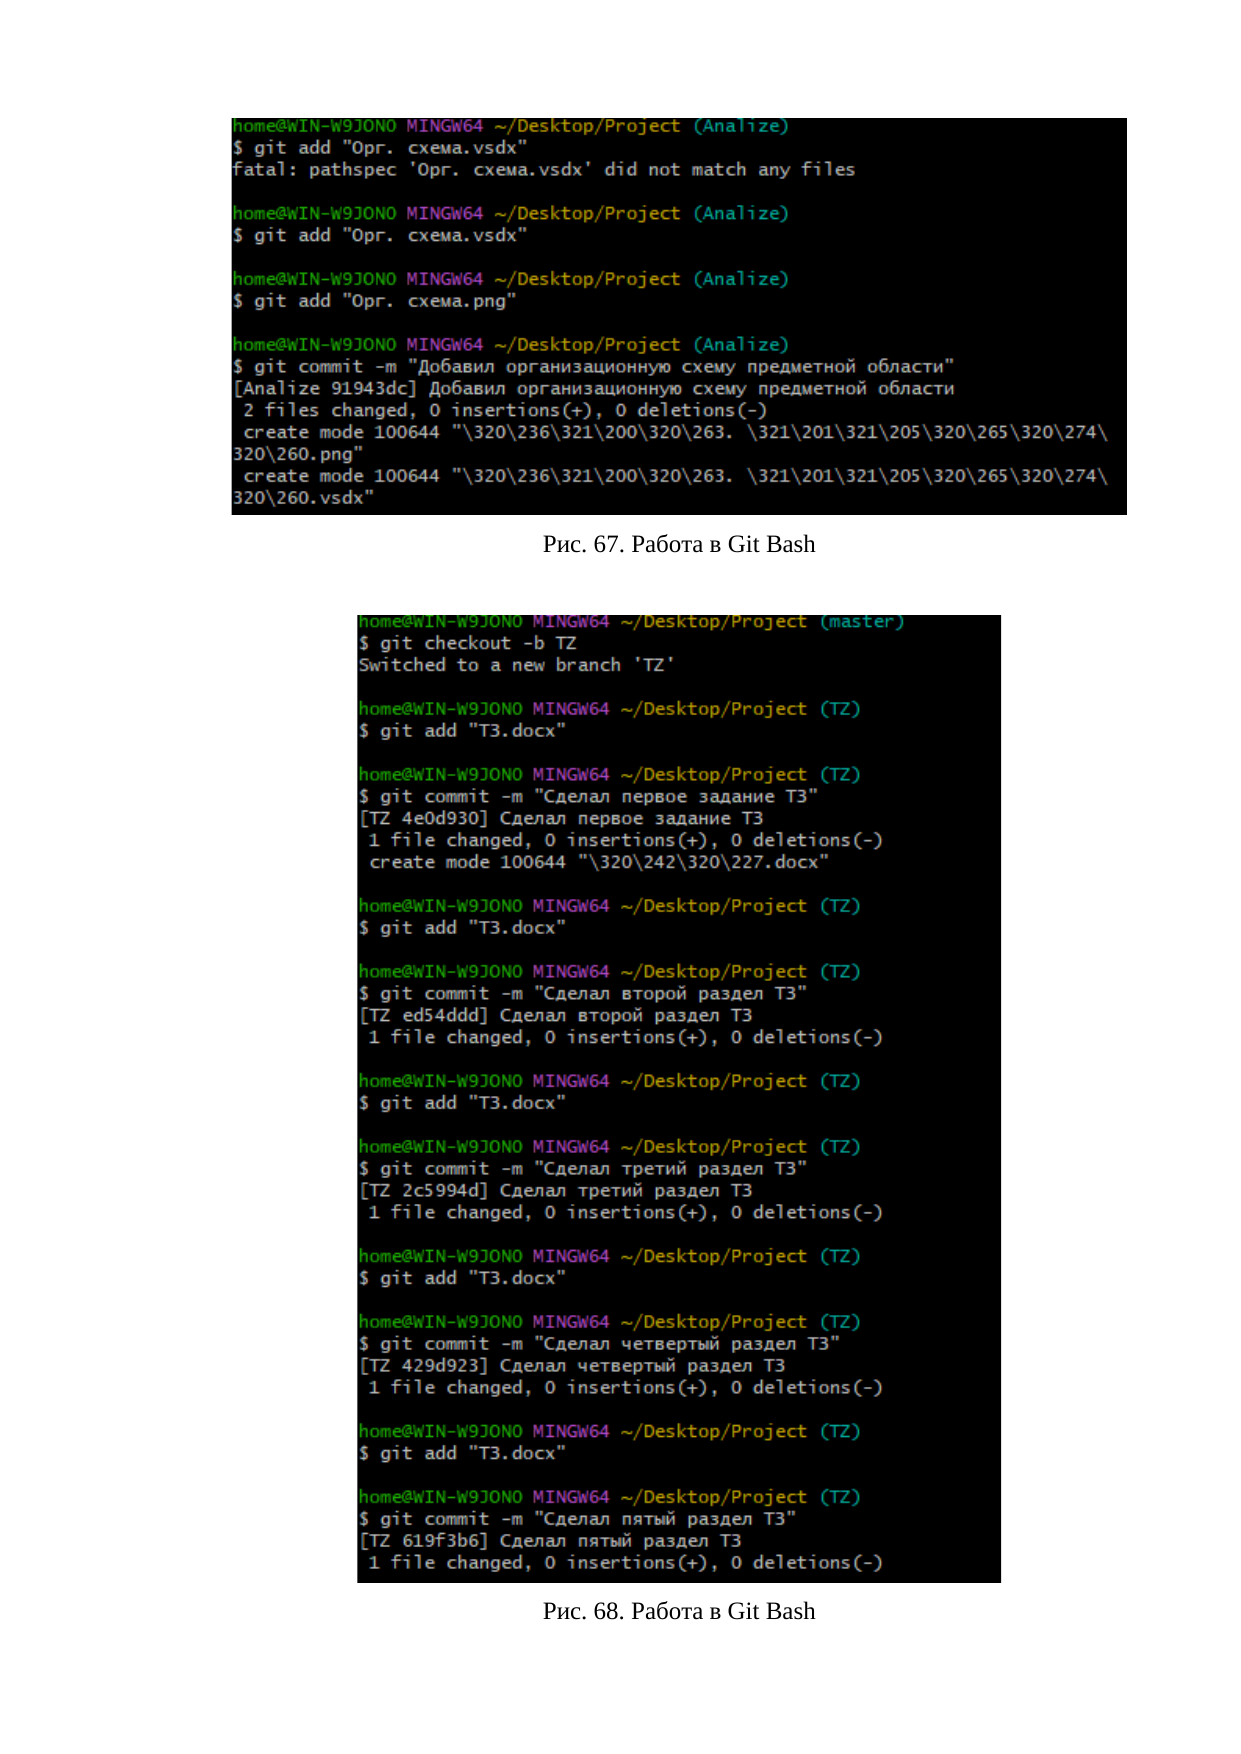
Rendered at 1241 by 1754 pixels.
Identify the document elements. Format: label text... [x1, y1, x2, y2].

text Рис. 67. Работа в Git Bash [177, 529, 1181, 558]
text Рис. 68. Работа в Git Bash [177, 1596, 1181, 1625]
picture [357, 615, 1002, 1583]
picture [231, 118, 1127, 515]
